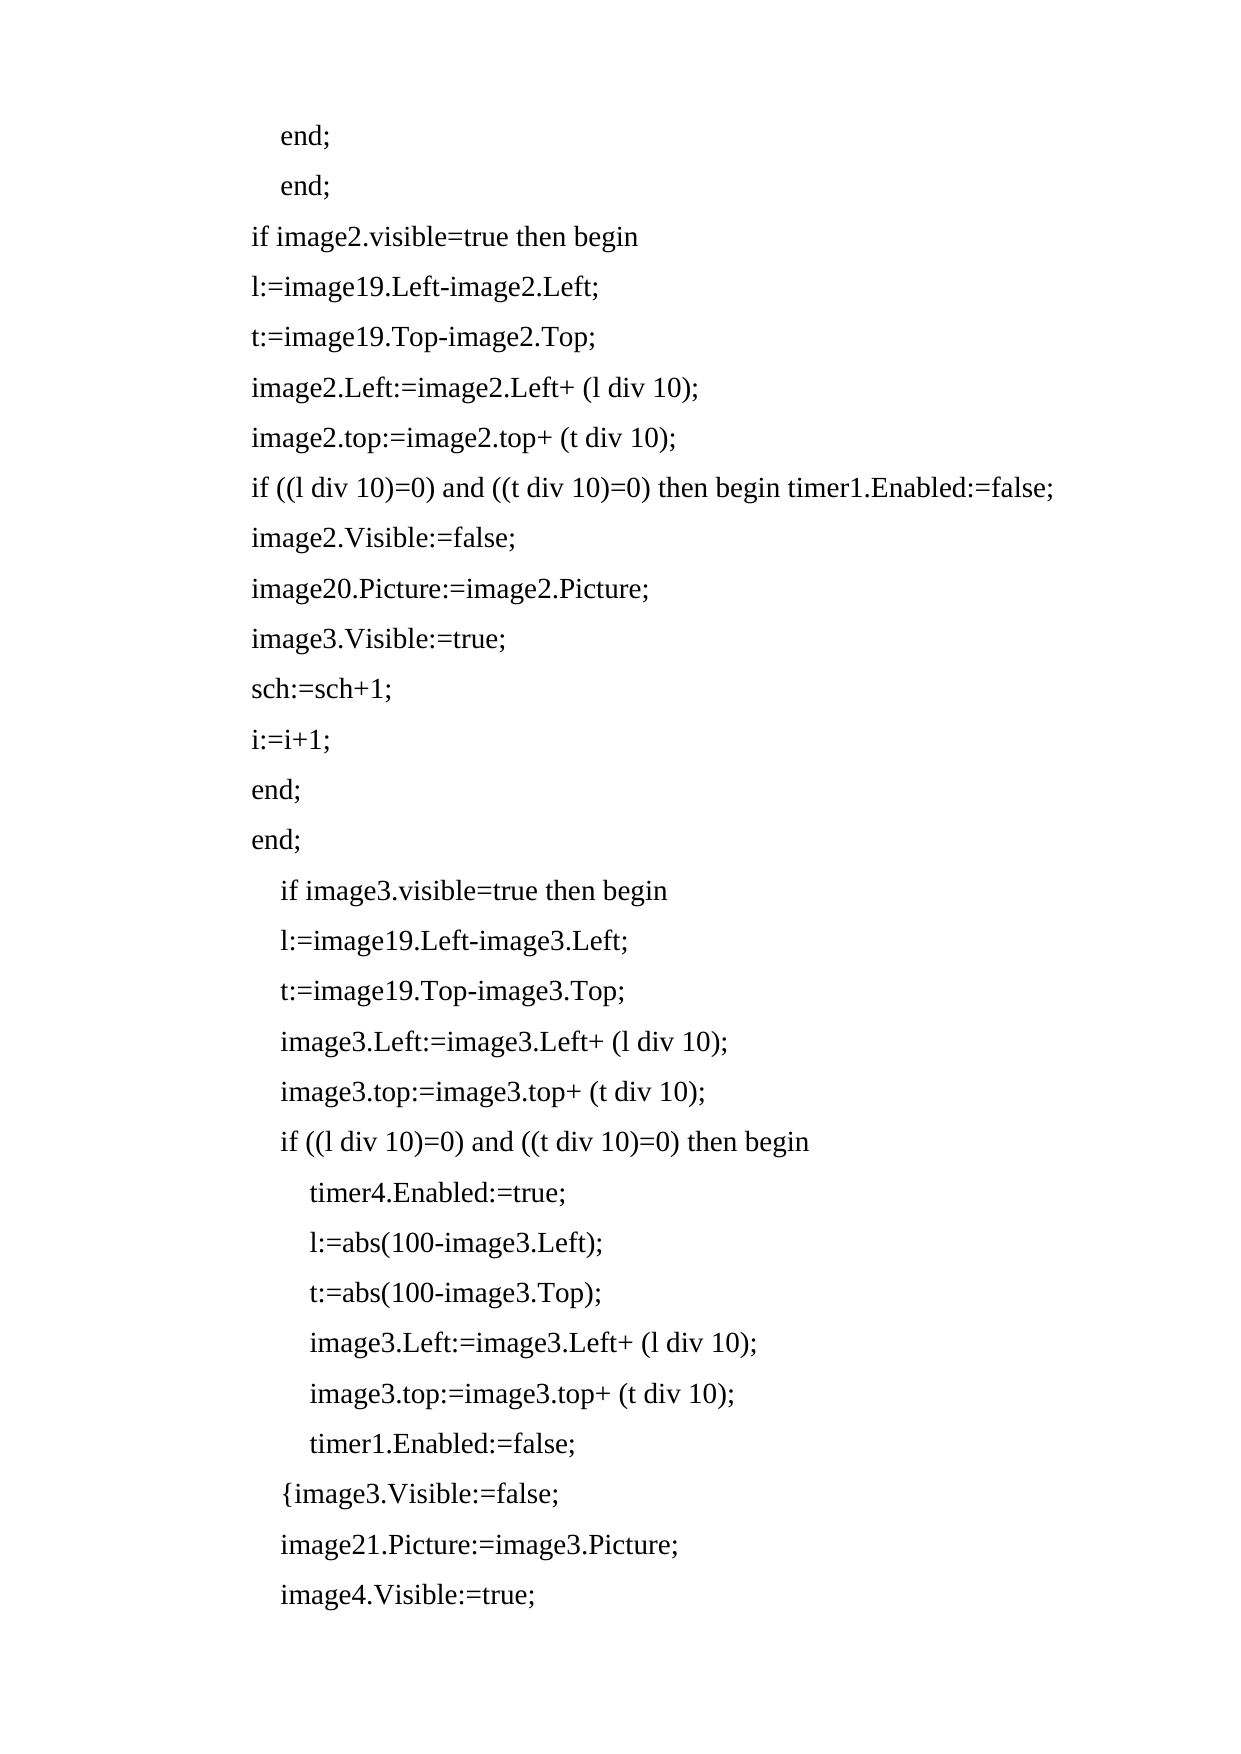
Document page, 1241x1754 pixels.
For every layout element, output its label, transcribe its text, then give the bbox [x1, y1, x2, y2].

text i:=i+1; [177, 722, 1122, 755]
text timer1.Enabled:=false; [177, 1426, 1122, 1460]
text image4.Visible:=true; [177, 1577, 1122, 1611]
text image3.Left:=image3.Left+ (l div 10); [177, 1326, 1122, 1359]
text image2.Visible:=false; [177, 521, 1122, 554]
text end; [177, 168, 1122, 202]
text l:=image19.Left-image3.Left; [177, 923, 1122, 957]
text end; [177, 118, 1122, 152]
text t:=image19.Top-image2.Top; [177, 319, 1122, 353]
text sch:=sch+1; [177, 672, 1122, 705]
text t:=image19.Top-image3.Top; [177, 973, 1122, 1007]
text end; [177, 772, 1122, 806]
text image3.top:=image3.top+ (t div 10); [177, 1074, 1122, 1108]
text image20.Picture:=image2.Picture; [177, 571, 1122, 604]
text if image2.visible=true then begin [177, 219, 1122, 252]
text image3.Left:=image3.Left+ (l div 10); [177, 1024, 1122, 1057]
text image21.Picture:=image3.Picture; [177, 1527, 1122, 1560]
text image3.top:=image3.top+ (t div 10); [177, 1376, 1122, 1409]
text end; [177, 822, 1122, 856]
text image2.top:=image2.top+ (t div 10); [177, 420, 1122, 453]
text if ((l div 10)=0) and ((t div 10)=0) then begin [177, 1124, 1122, 1158]
text image2.Left:=image2.Left+ (l div 10); [177, 370, 1122, 403]
text l:=abs(100-image3.Left); [177, 1225, 1122, 1258]
text if ((l div 10)=0) and ((t div 10)=0) then begin timer1.Enabled:=false; [177, 470, 1122, 504]
text {image3.Visible:=false; [177, 1477, 1122, 1510]
text timer4.Enabled:=true; [177, 1175, 1122, 1208]
text if image3.visible=true then begin [177, 873, 1122, 906]
text l:=image19.Left-image2.Left; [177, 269, 1122, 303]
text image3.Visible:=true; [177, 621, 1122, 655]
text t:=abs(100-image3.Top); [177, 1275, 1122, 1309]
